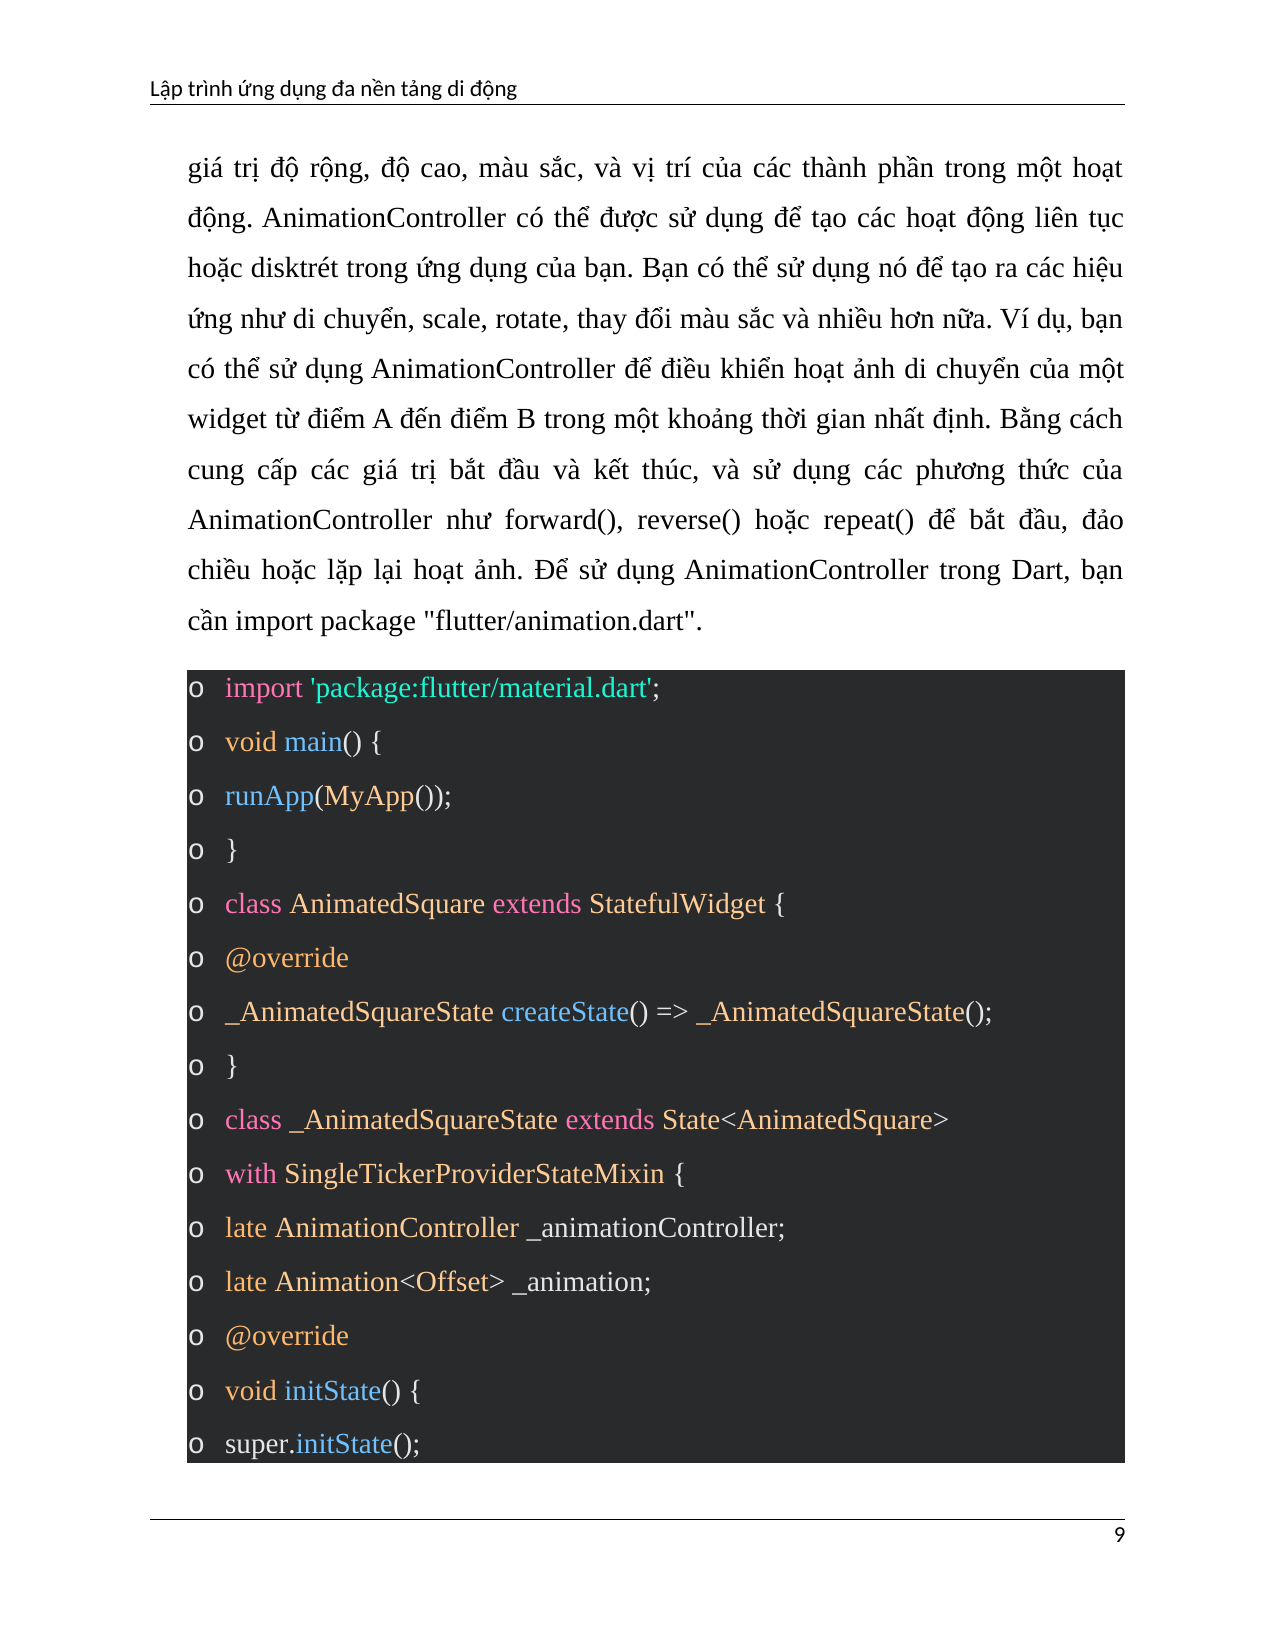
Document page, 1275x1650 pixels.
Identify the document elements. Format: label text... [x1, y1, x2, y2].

list _AnimatedSquareState createState() => _AnimatedSquareState(); [187, 994, 1125, 1030]
list late Animation<Offset> _animation; [187, 1264, 1125, 1301]
list @override [187, 940, 1125, 976]
list void initState() { [187, 1373, 1125, 1409]
list import 'package:flutter/material.dart'; [187, 670, 1125, 706]
list class _AnimatedSquareState extends State<AnimatedSquare> [187, 1102, 1125, 1138]
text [187, 150, 1125, 528]
list } [187, 1048, 1125, 1084]
list runApp(MyApp()); [187, 778, 1125, 814]
list super.initState(); [187, 1427, 1125, 1463]
list } [187, 832, 1125, 868]
list late AnimationController _animationController; [187, 1210, 1125, 1246]
list @override [187, 1318, 1125, 1354]
list with SingleTickerProviderStateMixin { [187, 1156, 1125, 1192]
list class AnimatedSquare extends StatefulWidget { [187, 886, 1125, 922]
list void main() { [187, 724, 1125, 760]
